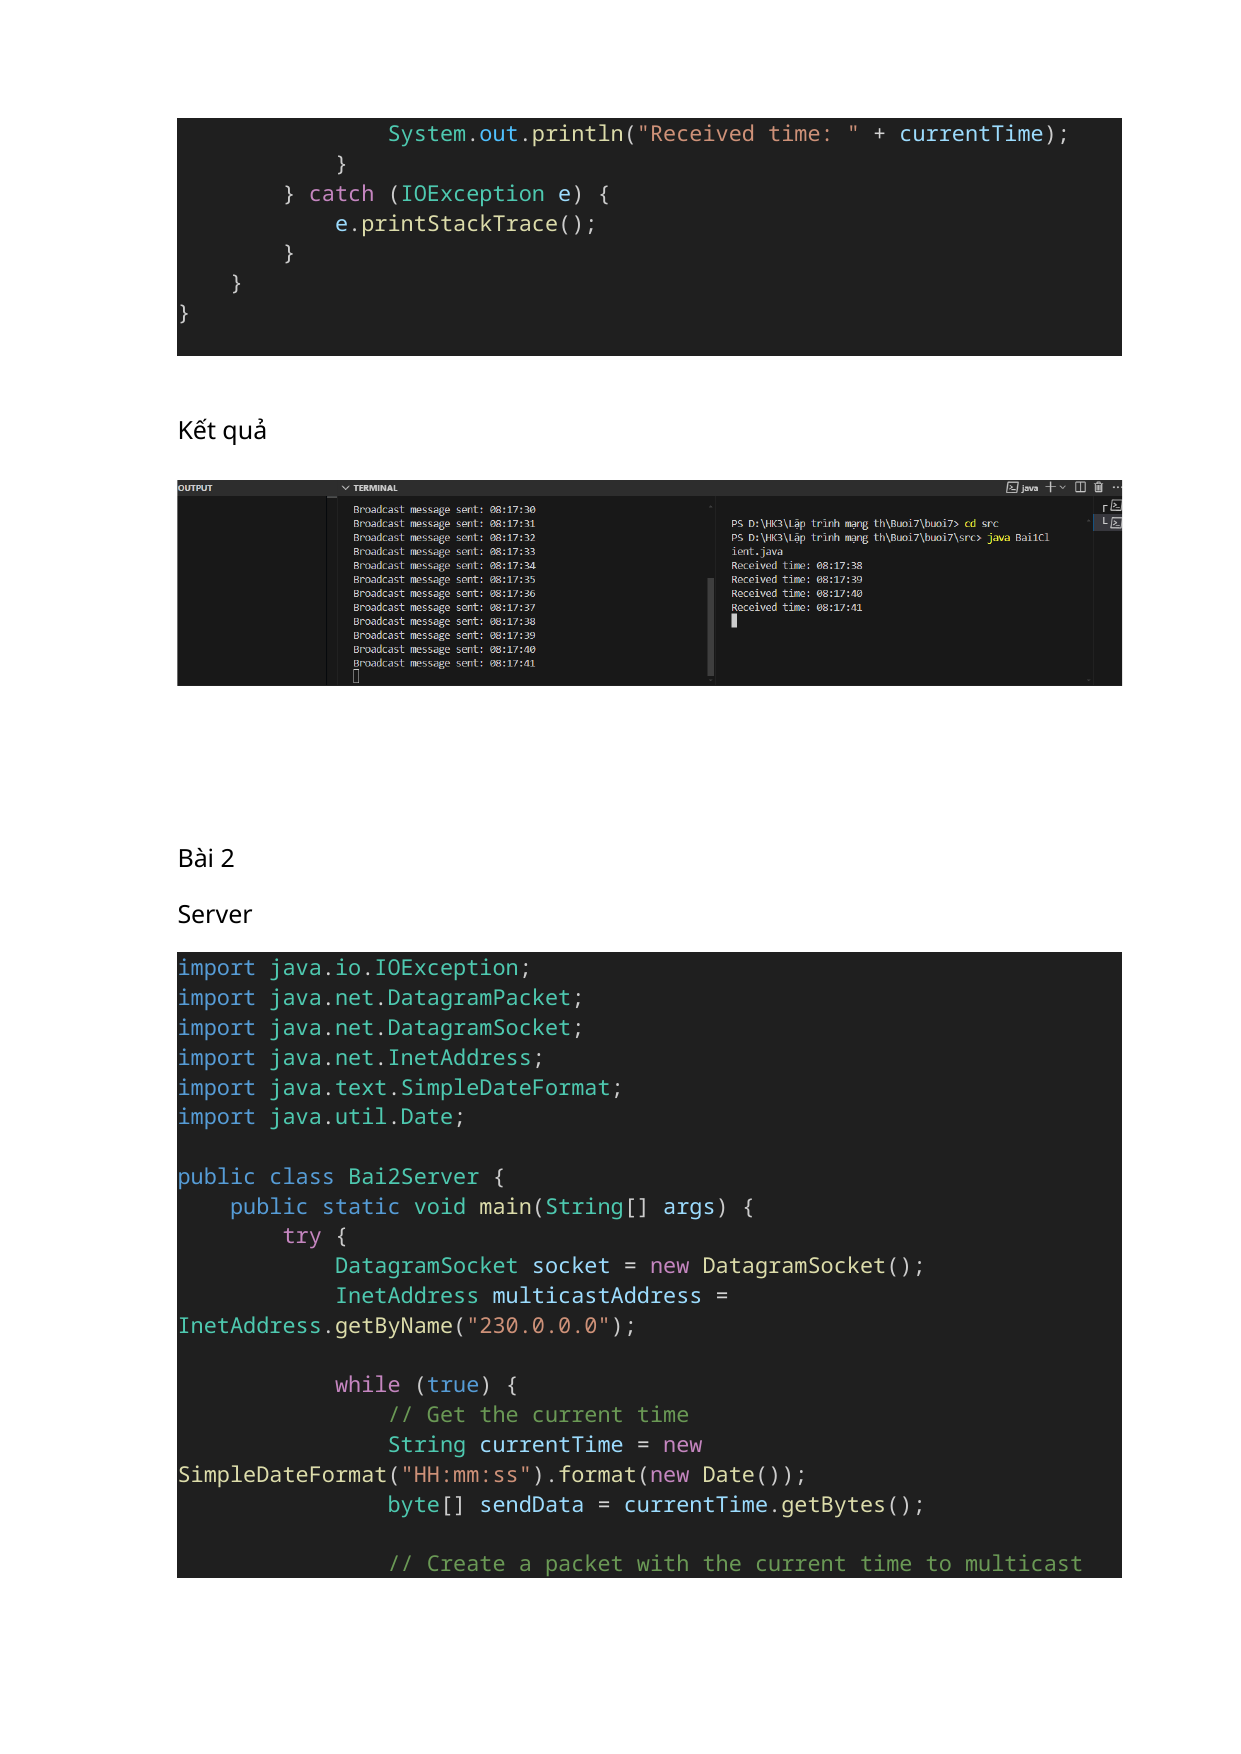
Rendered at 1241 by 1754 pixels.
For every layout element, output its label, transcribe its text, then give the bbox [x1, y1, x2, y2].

text DatagramSocket socket = new DatagramSocket(); [177, 1250, 1122, 1280]
text } [177, 267, 1122, 297]
text InetAddress multicastAddress = InetAddress.getByName("230.0.0.0"); [177, 1280, 1122, 1339]
text e.printStackTrace(); [177, 207, 1122, 237]
picture [177, 480, 1123, 686]
text byte[] sendData = currentTime.getBytes(); [177, 1488, 1122, 1518]
text import java.net.DatagramPacket; [177, 982, 1122, 1012]
text // Create a packet with the current time to multicast [177, 1548, 1122, 1578]
text public class Bai2Server { [177, 1161, 1122, 1191]
text } catch (IOException e) { [177, 178, 1122, 207]
text import java.net.DatagramSocket; [177, 1012, 1122, 1042]
text // Get the current time [177, 1399, 1122, 1429]
text System.out.println("Received time: " + currentTime); [177, 118, 1122, 148]
text Server [177, 896, 1122, 931]
text } [177, 237, 1122, 267]
text } [177, 148, 1122, 178]
text public static void main(String[] args) { [177, 1191, 1122, 1220]
text import java.net.InetAddress; [177, 1042, 1122, 1071]
text Kết quả [177, 412, 1122, 446]
text Bài 2 [177, 841, 1122, 875]
text while (true) { [177, 1369, 1122, 1399]
text String currentTime = new SimpleDateFormat("HH:mm:ss").format(new Date()); [177, 1429, 1122, 1488]
text } [177, 297, 1122, 327]
text try { [177, 1220, 1122, 1250]
text import java.util.Date; [177, 1101, 1122, 1131]
text import java.io.IOException; [177, 952, 1122, 982]
text import java.text.SimpleDateFormat; [177, 1071, 1122, 1101]
